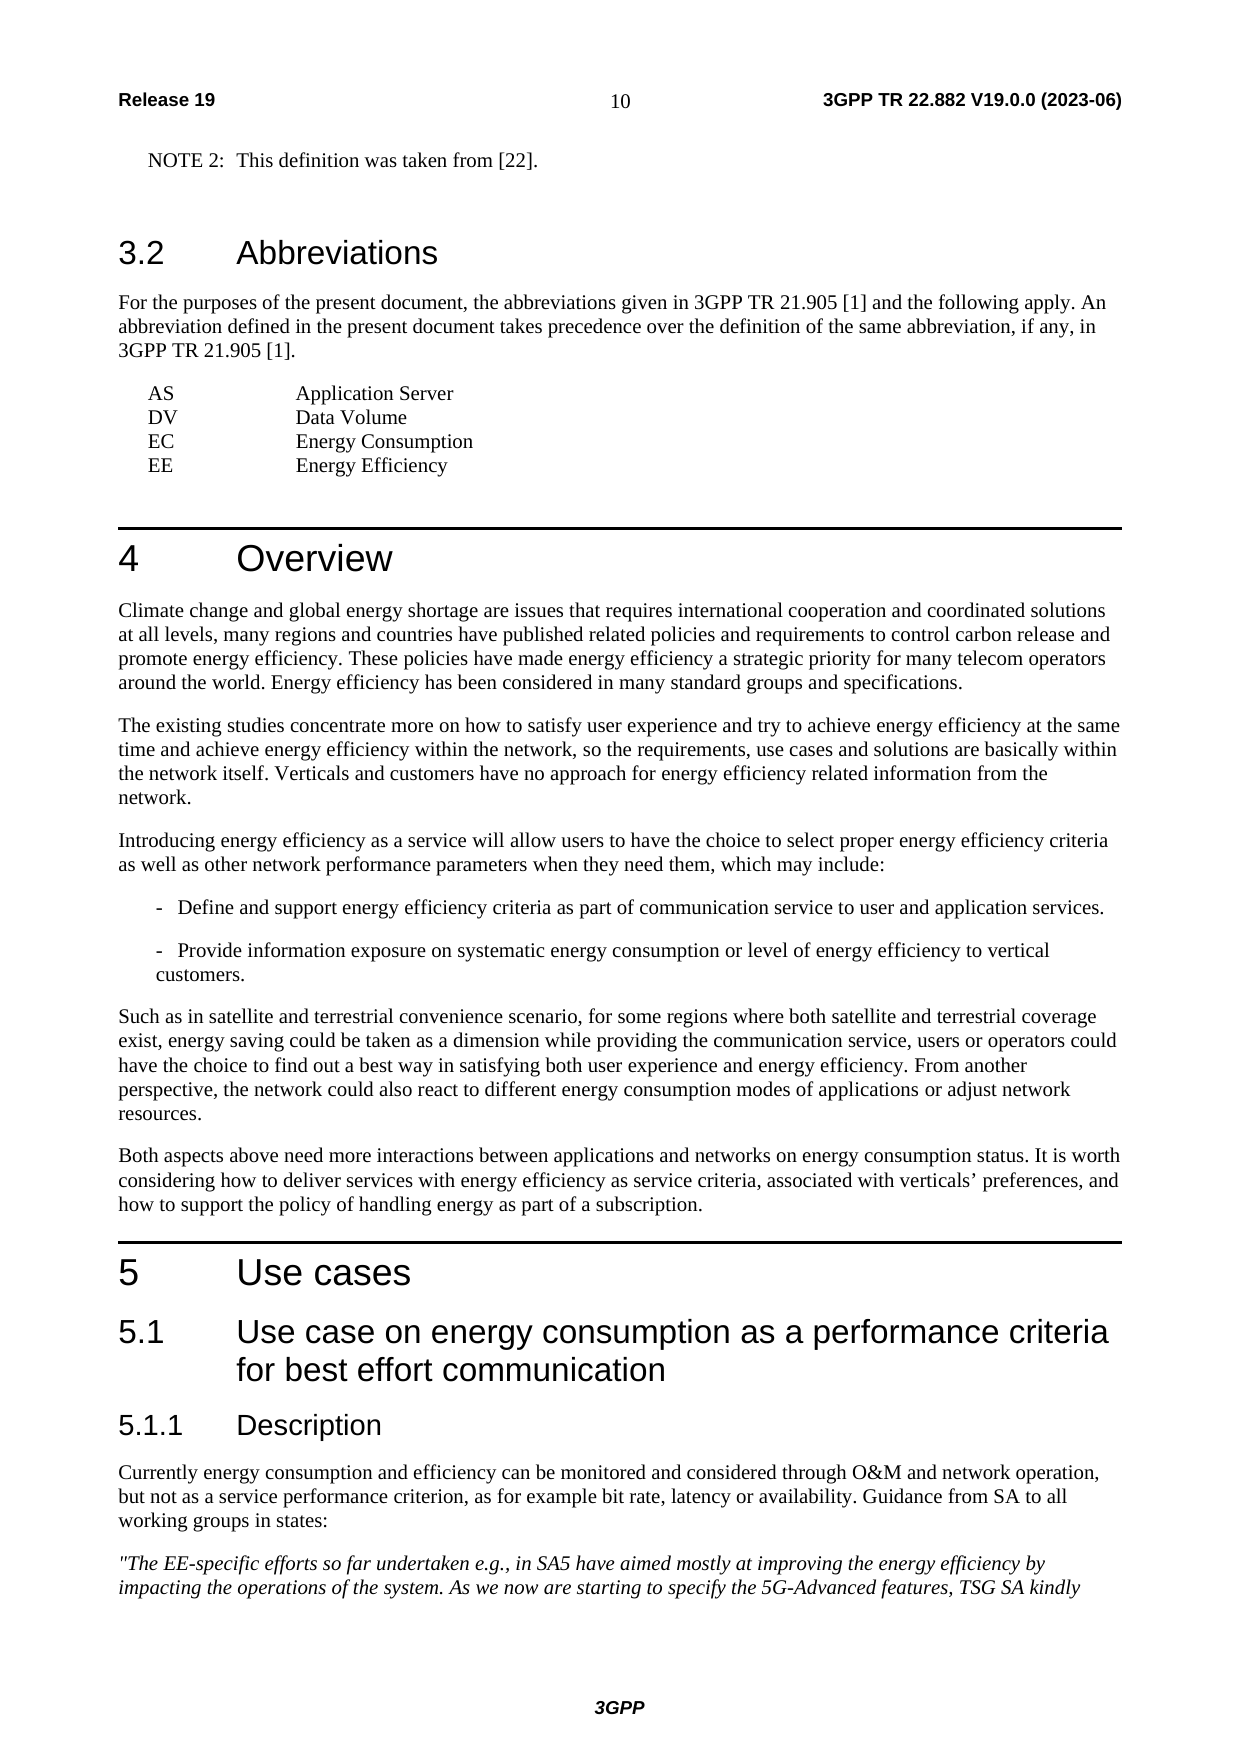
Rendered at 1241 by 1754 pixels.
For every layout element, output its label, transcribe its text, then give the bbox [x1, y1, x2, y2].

subtitle 4 Overview [118, 530, 1122, 579]
text EC Energy Consumption [148, 429, 1122, 453]
text For the purposes of the present document, the abbreviations given in 3GPP TR 21.905 [1] and the following apply. An abbreviation defined in the present document takes precedence over the definition of the same abbreviation, if any, in 3GPP TR 21.905 [1]. [118, 290, 1122, 362]
text Both aspects above need more interactions between applications and networks on energy consumption status. It is worth considering how to deliver services with energy efficiency as service criteria, associated with verticals’ preferences, and how to support the policy of handling energy as part of a subscription. [118, 1143, 1122, 1216]
text AS Application Server [148, 381, 1122, 405]
text Such as in satellite and terrestrial convenience scenario, for some regions where both satellite and terrestrial coverage exist, energy saving could be taken as a dimension while providing the communication service, users or operators could have the choice to find out a best way in satisfying both user experience and energy efficiency. From another perspective, the network could also react to different energy consumption modes of applications or adjust network resources. [118, 1004, 1122, 1125]
text - Define and support energy efficiency criteria as part of communication service to user and application services. [156, 895, 1122, 919]
subtitle 5.1 Use case on energy consumption as a performance criteria for best effort communication [118, 1312, 1122, 1389]
text - Provide information exposure on systematic energy consumption or level of energy efficiency to vertical customers. [156, 937, 1122, 986]
text Currently energy consumption and efficiency can be monitored and considered through O&M and network operation, but not as a service performance criterion, as for example bit rate, latency or availability. Guidance from SA to all working groups in states: [118, 1460, 1122, 1532]
subtitle 5.1.1 Description [118, 1407, 1122, 1441]
subtitle 5 Use cases [118, 1244, 1122, 1293]
text Introducing energy efficiency as a service will allow users to have the choice to select proper energy efficiency criteria as well as other network performance parameters when they need them, which may include: [118, 828, 1122, 876]
text NOTE 2: This definition was taken from [22]. [148, 147, 1122, 172]
text Climate change and global energy shortage are issues that requires international cooperation and coordinated solutions at all levels, many regions and countries have published related policies and requirements to control carbon release and promote energy efficiency. These policies have made energy efficiency a strategic priority for many telecom operators around the world. Energy efficiency has been considered in many standard groups and specifications. [118, 598, 1122, 694]
text DV Data Volume [148, 405, 1122, 429]
text EE Energy Efficiency [148, 453, 1122, 477]
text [118, 1551, 1122, 1599]
subtitle 3.2 Abbreviations [118, 233, 1122, 272]
text The existing studies concentrate more on how to satisfy user experience and try to achieve energy efficiency at the same time and achieve energy efficiency within the network, so the requirements, use cases and solutions are basically within the network itself. Verticals and customers have no approach for energy efficiency related information from the network. [118, 713, 1122, 809]
